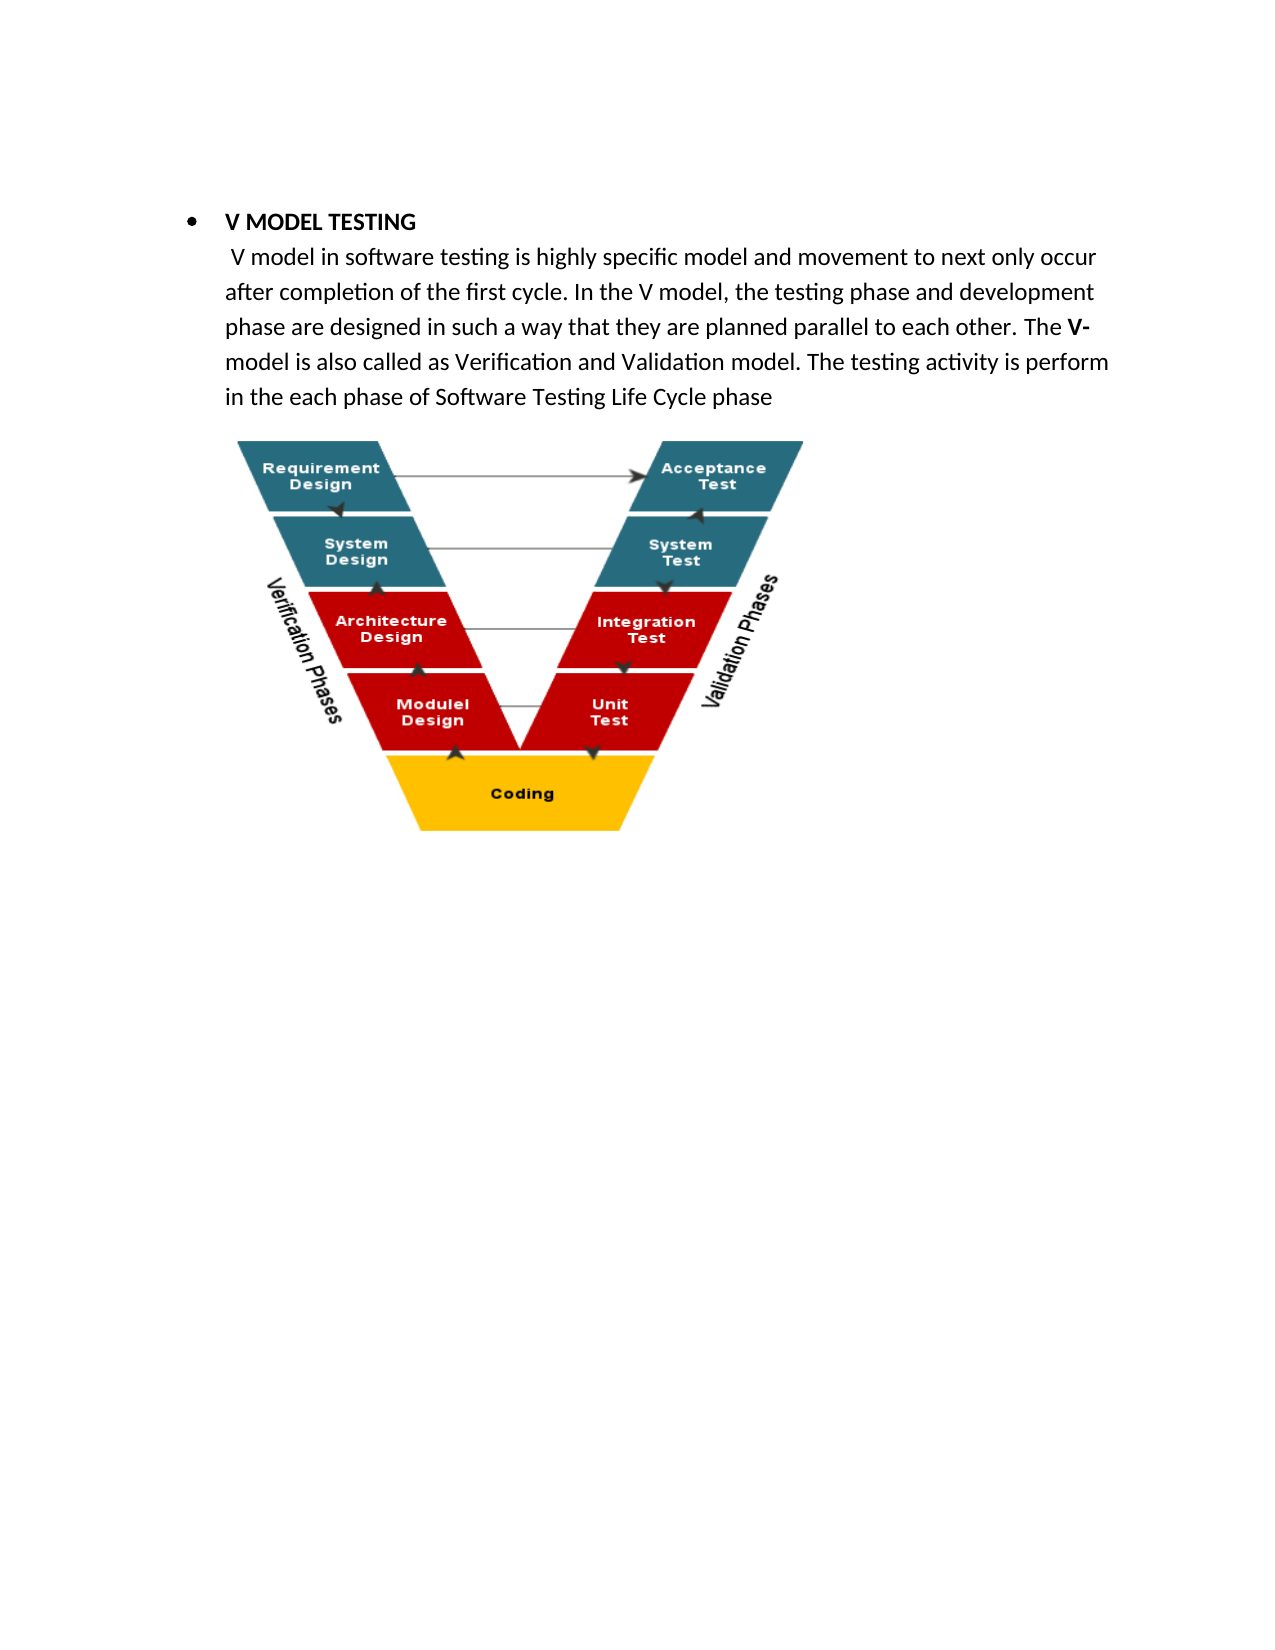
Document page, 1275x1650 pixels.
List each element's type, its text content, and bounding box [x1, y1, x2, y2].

list V model in software testing is highly specific model and movement to next only occur after completion of the first cycle. In the V model, the testing phase and development phase are designed in such a way that they are planned parallel to each other. The V-model is also called as Verification and Validation model. The testing activity is perform in the each phase of Software Testing Life Cycle phase [225, 241, 1125, 411]
picture [225, 415, 816, 860]
list V MODEL TESTING [187, 206, 1125, 236]
